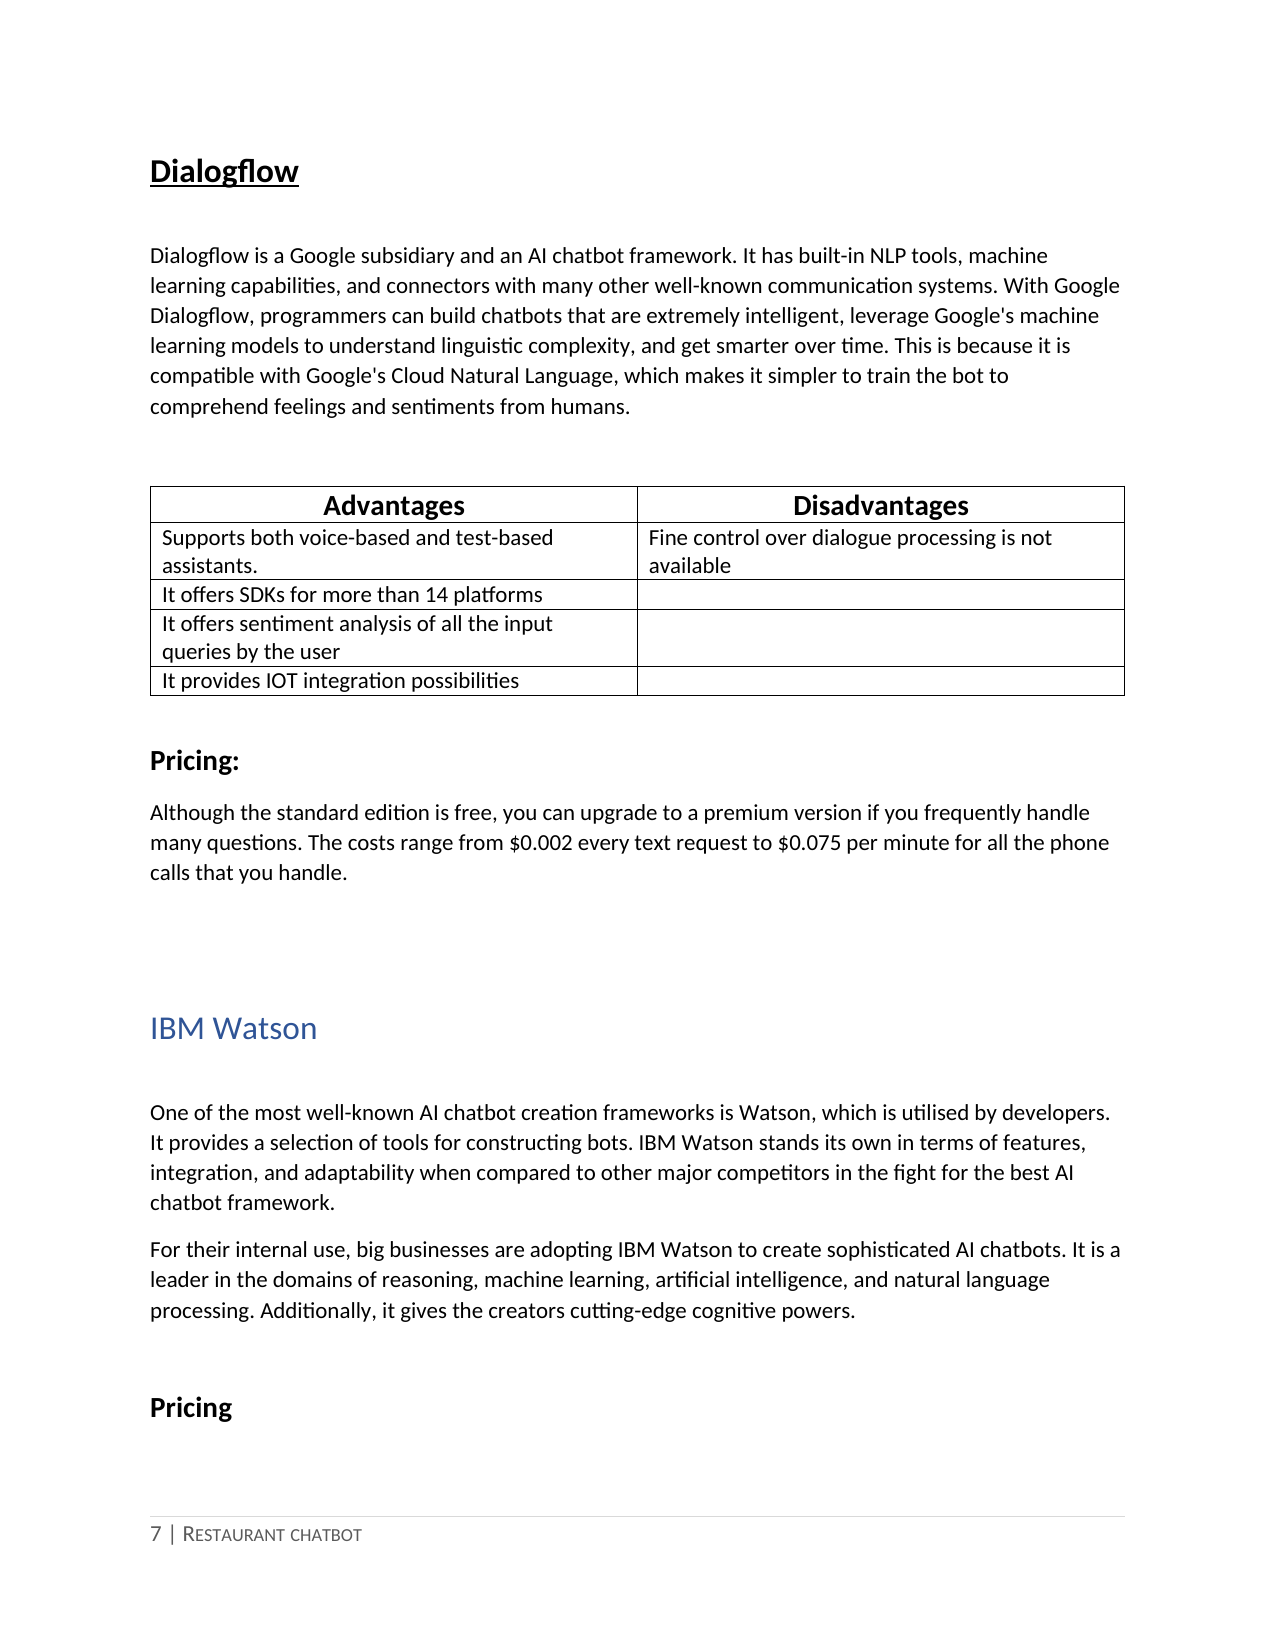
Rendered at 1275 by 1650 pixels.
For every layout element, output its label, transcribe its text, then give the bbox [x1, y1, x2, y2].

text Pricing [150, 1389, 1125, 1425]
table_cell Fine control over dialogue processing is not available [638, 523, 1124, 579]
table_header Disadvantages [638, 487, 1124, 522]
table_cell [638, 580, 1124, 608]
table_header Advantages [151, 487, 637, 522]
table_cell It offers sentiment analysis of all the input queries by the user [151, 610, 637, 666]
subtitle IBM Watson [150, 1007, 1125, 1048]
text Dialogflow is a Google subsidiary and an AI chatbot framework. It has built-in NLP tools, machine learning capabilities, and connectors with many other well-known communication systems. With Google Dialogflow, programmers can build chatbots that are extremely intelligent, leverage Google's machine learning models to understand linguistic complexity, and get smarter over time. This is because it is compatible with Google's Cloud Natural Language, which makes it simpler to train the bot to comprehend feelings and sentiments from humans. [150, 241, 1125, 420]
text For their internal use, big businesses are adopting IBM Watson to create sophisticated AI chatbots. It is a leader in the domains of reasoning, machine learning, artificial intelligence, and natural language processing. Additionally, it gives the creators cutting-edge cognitive powers. [150, 1235, 1125, 1324]
text Although the standard edition is free, you can upgrade to a premium version if you frequently handle many questions. The costs range from $0.002 every text request to $0.075 per minute for all the phone calls that you handle. [150, 798, 1125, 886]
text Pricing: [150, 742, 1125, 778]
table_cell Supports both voice-based and test-based assistants. [151, 523, 637, 579]
table_cell [638, 667, 1124, 694]
table_cell It offers SDKs for more than 14 platforms [151, 580, 637, 608]
subtitle Dialogflow [150, 150, 1125, 191]
table_cell It provides IOT integration possibilities [151, 667, 637, 694]
text One of the most well-known AI chatbot creation frameworks is Watson, which is utilised by developers. It provides a selection of tools for constructing bots. IBM Watson stands its own in terms of features, integration, and adaptability when compared to other major competitors in the fight for the best AI chatbot framework. [150, 1098, 1125, 1216]
table_cell [638, 610, 1124, 666]
